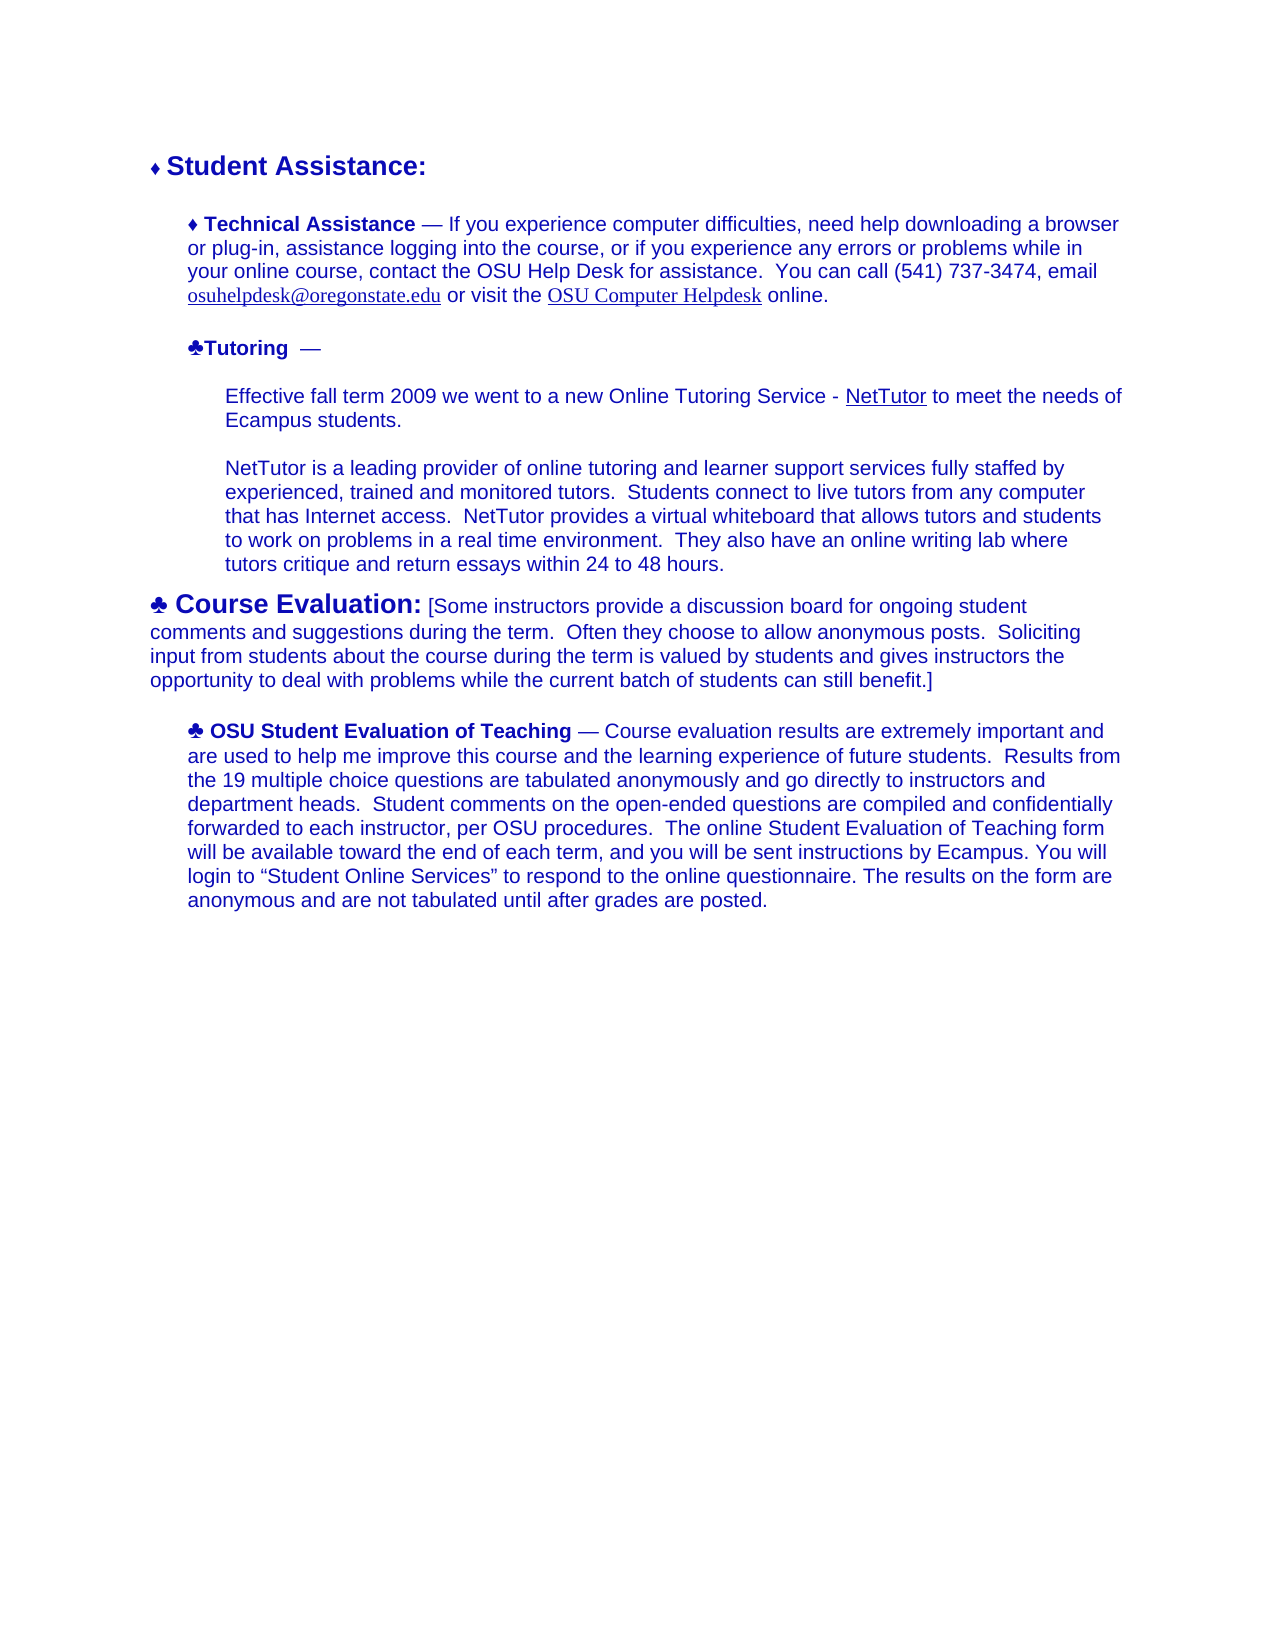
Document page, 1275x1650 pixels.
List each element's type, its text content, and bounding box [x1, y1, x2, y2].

text ♦ Technical Assistance — If you experience computer difficulties, need help downloading a browser or plug-in, assistance logging into the course, or if you experience any errors or problems while in your online course, contact the OSU Help Desk for assistance. You can call (541) 737-3474, email osuhelpdesk@oregonstate.edu or visit the OSU Computer Helpdesk online. [187, 284, 1125, 380]
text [187, 150, 1125, 198]
text NetTutor is a leading provider of online tutoring and learner support services fully staffed by experienced, trained and monitored tutors. Students connect to live tutors from any computer that has Internet access. NetTutor provides a virtual whiteboard that allows tutors and students to work on problems in a real time environment. They also have an online writing lab where tutors critique and return essays within 24 to 48 hours. [225, 529, 1125, 649]
text ♣ OSU Student Evaluation of Teaching — Course evaluation results are extremely important and are used to help me improve this course and the learning experience of future students. Results from the 19 multiple choice questions are tabulated anonymously and go directly to instructors and department heads. Student comments on the open-ended questions are compiled and confidentially forwarded to each instructor, per OSU procedures. The online Student Evaluation of Teaching form will be available toward the end of each term, and you will be sent instructions by Ecampus. You will login to “Student Online Services” to respond to the online questionnaire. The results on the form are anonymous and are not tabulated until after grades are posted. [187, 788, 1125, 985]
text Effective fall term 2009 we went to a new Online Tutoring Service - NetTutor to meet the needs of Ecampus students. [225, 457, 1125, 505]
text ♣Tutoring — [187, 404, 1125, 433]
text ♣ Course Evaluation: [Some instructors provide a discussion board for ongoing student comments and suggestions during the term. Often they choose to allow anonymous posts. Soliciting input from students about the course during the term is valued by students and gives instructors the opportunity to deal with problems while the current batch of students can still benefit.] [150, 661, 1125, 764]
subtitle ♦ Student Assistance: [150, 223, 1125, 254]
